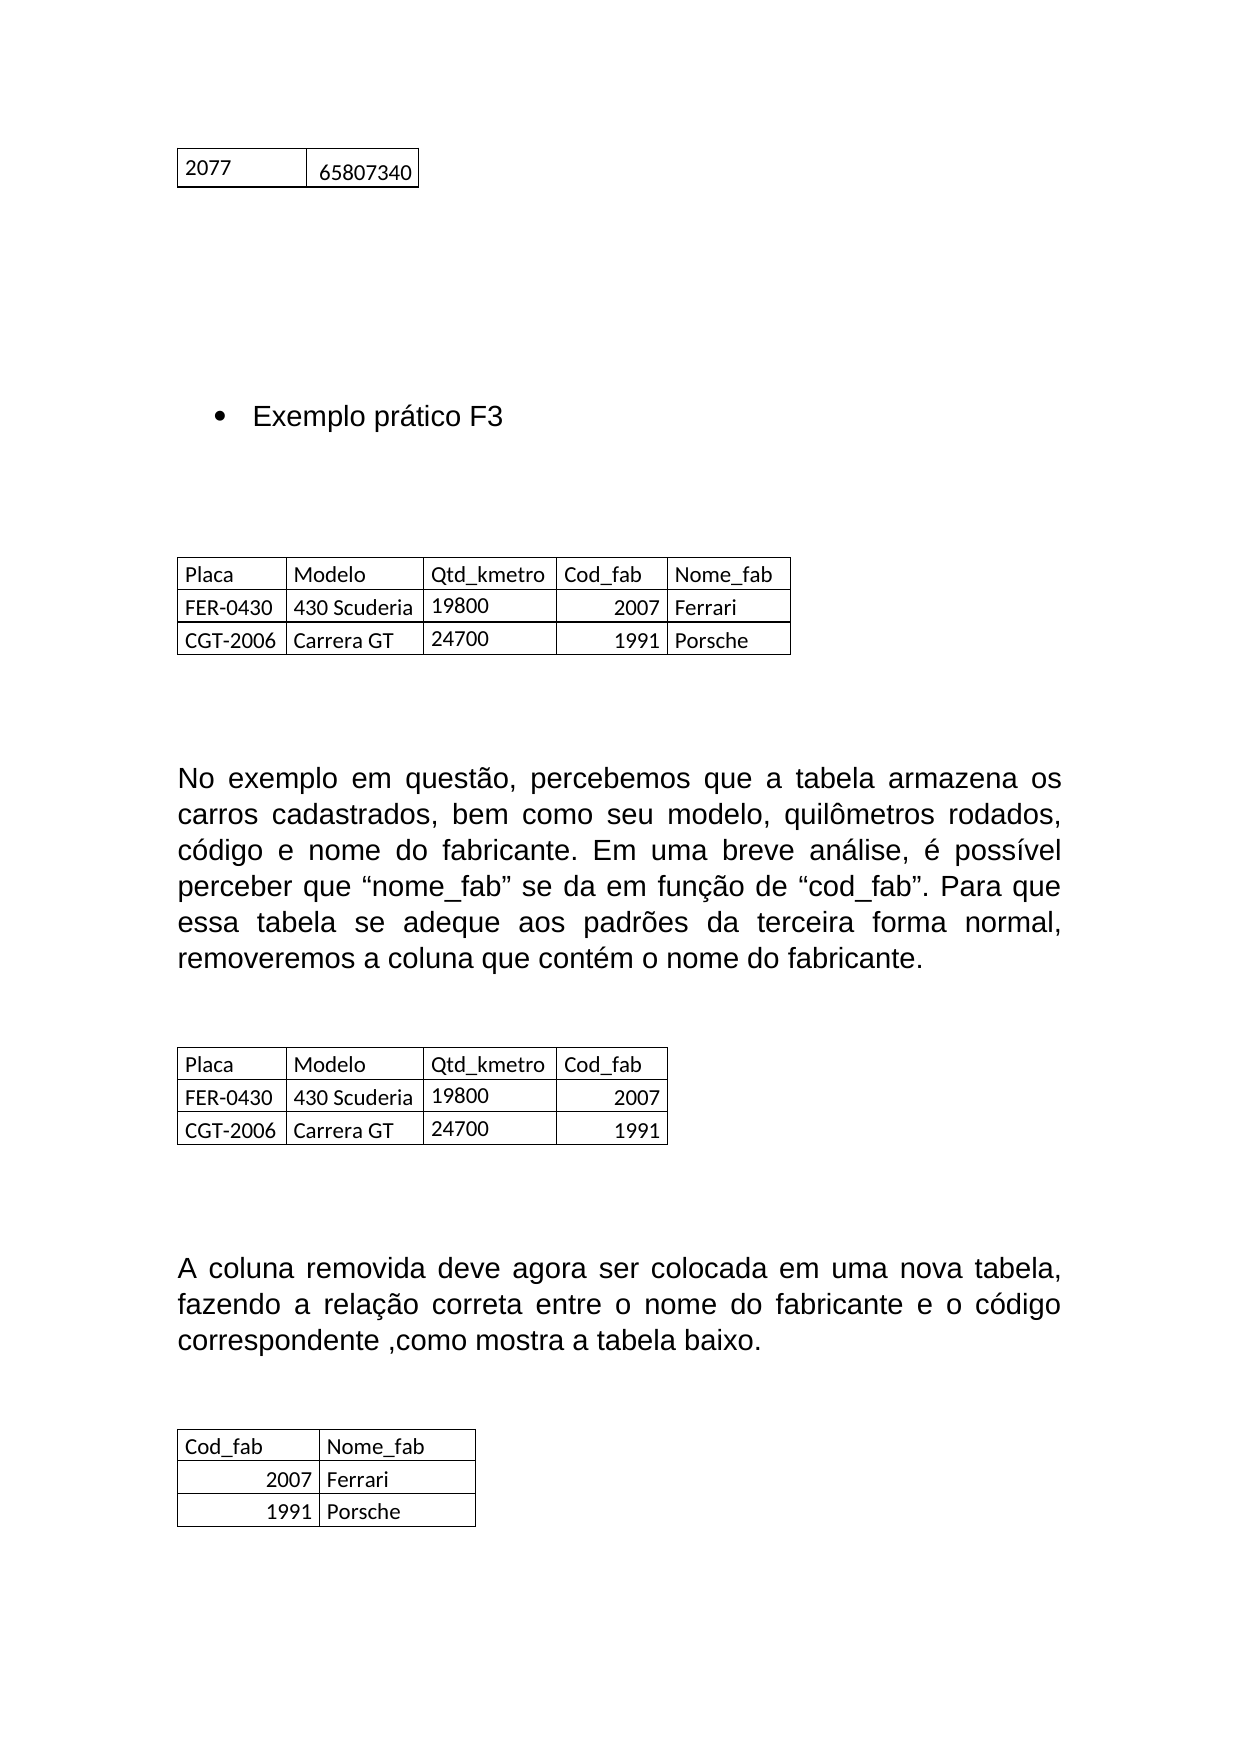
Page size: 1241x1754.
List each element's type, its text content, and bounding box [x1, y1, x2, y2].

table_cell 24700 [424, 623, 556, 654]
table_header Cod_fab [557, 1048, 667, 1078]
table_header Placa [178, 1048, 286, 1078]
table_cell 1991 [557, 1112, 667, 1144]
table_cell 2007 [557, 1080, 667, 1111]
table_cell Ferrari [668, 590, 790, 621]
table_cell 1991 [178, 1494, 319, 1526]
table_header Placa [178, 558, 286, 588]
table_header Nome_fab [320, 1430, 475, 1460]
table_header Qtd_kmetro [424, 558, 556, 588]
table_cell Porsche [320, 1494, 475, 1526]
table_cell 19800 [424, 590, 556, 621]
table_header Cod_fab [178, 1430, 319, 1460]
list Exemplo prático F3 [215, 399, 1063, 432]
table_header Nome_fab [668, 558, 790, 588]
table_cell 2007 [557, 590, 667, 621]
table_cell Ferrari [320, 1461, 475, 1493]
table_cell 2077 [178, 149, 306, 186]
table_header Modelo [287, 558, 423, 588]
text A coluna removida deve agora ser colocada em uma nova tabela, fazendo a relação correta entre o nome do fabricante e o código correspondente ,como mostra a tabela baixo. [177, 1251, 1063, 1357]
table_cell 19800 [424, 1080, 556, 1111]
table_cell CGT-2006 [178, 623, 286, 654]
table_cell FER-0430 [178, 590, 286, 621]
table_cell CGT-2006 [178, 1112, 286, 1144]
table_cell FER-0430 [178, 1080, 286, 1111]
table_cell 430 Scuderia [287, 590, 423, 621]
table_header Cod_fab [557, 558, 667, 588]
table_cell Carrera GT [287, 1112, 423, 1144]
table_cell Porsche [668, 623, 790, 654]
table_cell 24700 [424, 1112, 556, 1144]
table_cell 2007 [178, 1461, 319, 1493]
table_cell 1991 [557, 623, 667, 654]
text No exemplo em questão, percebemos que a tabela armazena os carros cadastrados, bem como seu modelo, quilômetros rodados, código e nome do fabricante. Em uma breve análise, é possível perceber que “nome_fab” se da em função de “cod_fab”. Para que essa tabela se adeque aos padrões da terceira forma normal, removeremos a coluna que contém o nome do fabricante. [177, 761, 1063, 975]
table_header Modelo [287, 1048, 423, 1078]
table_cell Carrera GT [287, 623, 423, 654]
table_cell 65807340 [307, 149, 418, 186]
table_header Qtd_kmetro [424, 1048, 556, 1078]
table_cell 430 Scuderia [287, 1080, 423, 1111]
